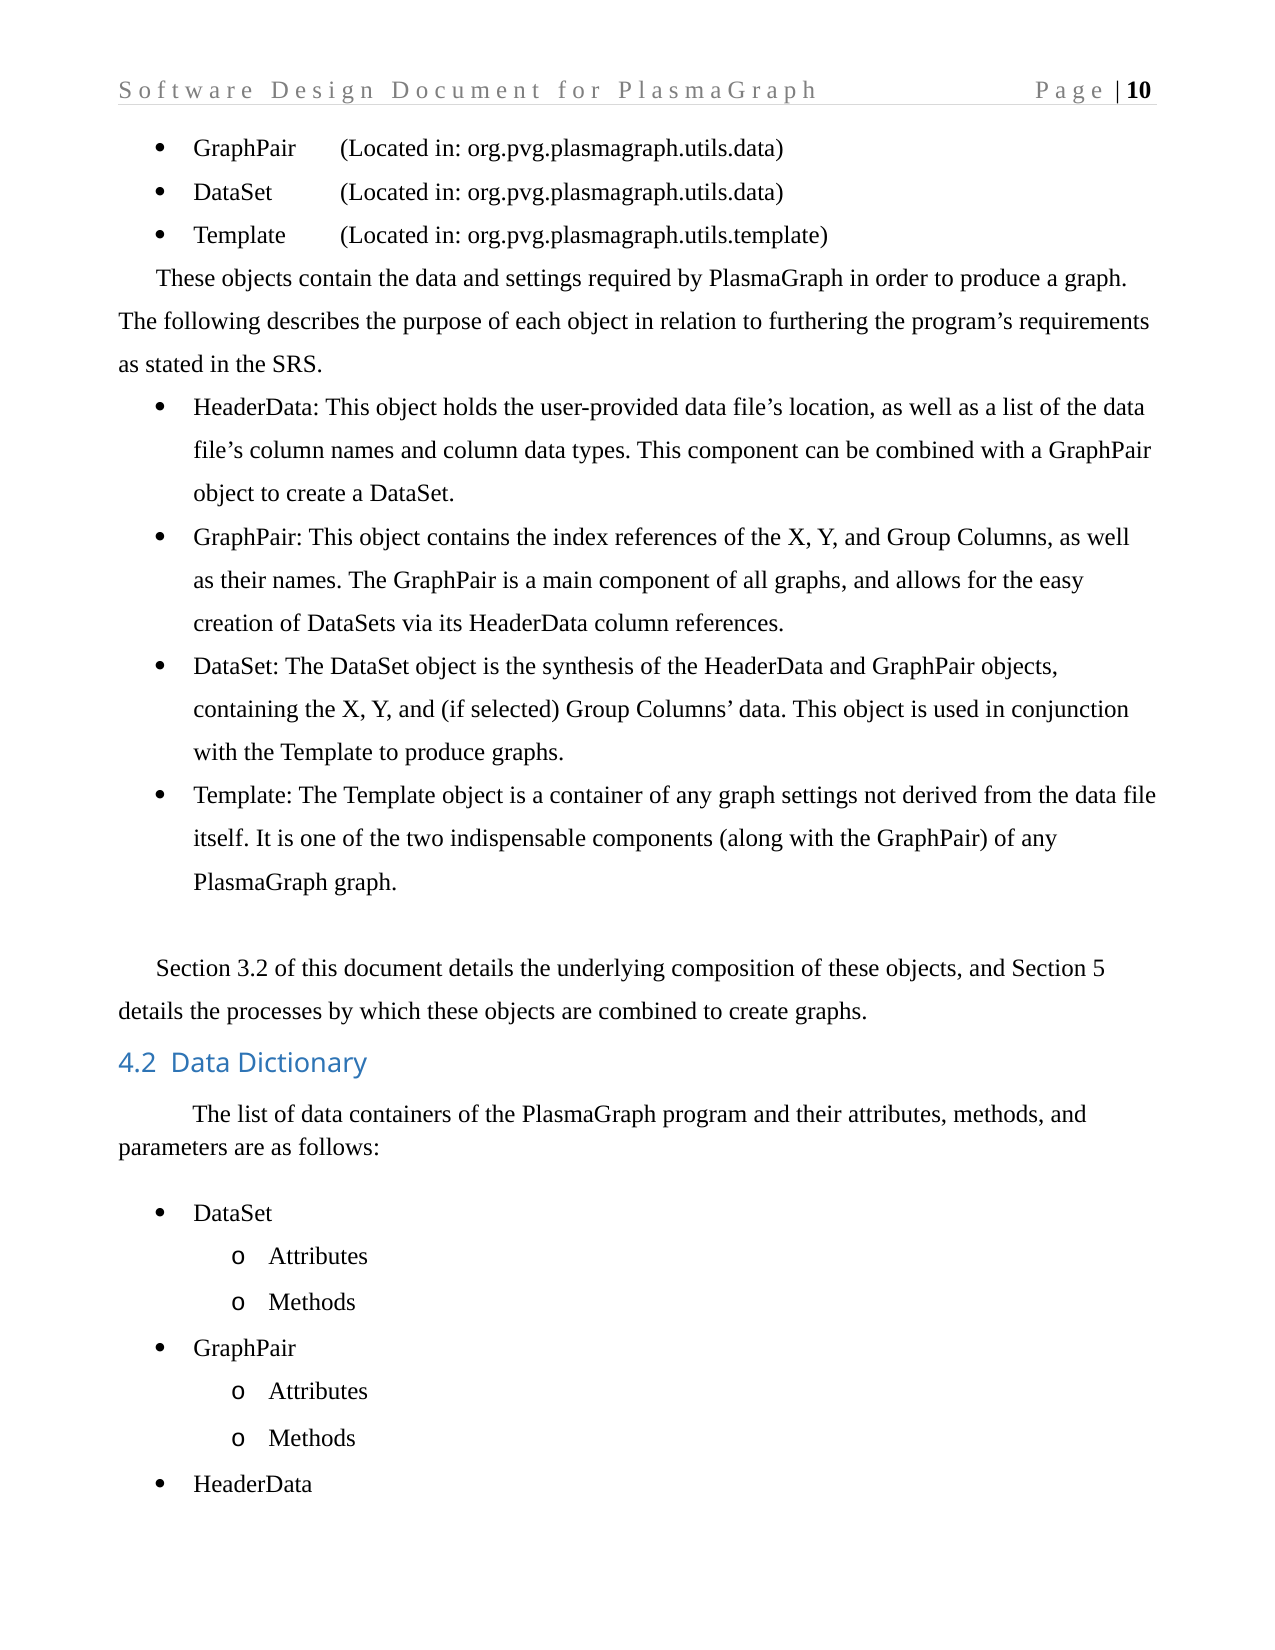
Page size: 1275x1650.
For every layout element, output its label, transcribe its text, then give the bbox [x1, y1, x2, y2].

list Attributes [231, 1241, 1157, 1272]
list Methods [231, 1287, 1157, 1318]
list GraphPair (Located in: org.pvg.plasmagraph.utils.data) [156, 133, 1157, 162]
list HeaderData: This object holds the user-provided data file’s location, as well as a list of the data file’s column names and column data types. This component can be combined with a GraphPair object to create a DataSet. [156, 392, 1157, 507]
text Section 3.2 of this document details the underlying composition of these objects, and Section 5 details the processes by which these objects are combined to create graphs. [118, 953, 1157, 1025]
list DataSet (Located in: org.pvg.plasmagraph.utils.data) [156, 177, 1157, 205]
list GraphPair [156, 1333, 1157, 1362]
subtitle 4.2 Data Dictionary [118, 1043, 1157, 1080]
list Attributes [231, 1376, 1157, 1407]
list HeaderData [156, 1469, 1157, 1498]
list Methods [231, 1423, 1157, 1453]
list Template: The Template object is a container of any graph settings not derived from the data file itself. It is one of the two indispensable components (along with the GraphPair) of any PlasmaGraph graph. [156, 780, 1157, 895]
text These objects contain the data and settings required by PlasmaGraph in order to produce a graph. The following describes the purpose of each object in relation to furthering the program’s requirements as stated in the SRS. [118, 263, 1157, 378]
list DataSet [156, 1198, 1157, 1226]
text The list of data containers of the PlasmaGraph program and their attributes, methods, and parameters are as follows: [118, 1099, 1157, 1160]
list DataSet: The DataSet object is the synthesis of the HeaderData and GraphPair objects, containing the X, Y, and (if selected) Group Columns’ data. This object is used in conjunction with the Template to produce graphs. [156, 651, 1157, 766]
list Template (Located in: org.pvg.plasmagraph.utils.template) [156, 220, 1157, 248]
list GraphPair: This object contains the index references of the X, Y, and Group Columns, as well as their names. The GraphPair is a main component of all graphs, and allows for the easy creation of DataSets via its HeaderData column references. [156, 522, 1157, 637]
